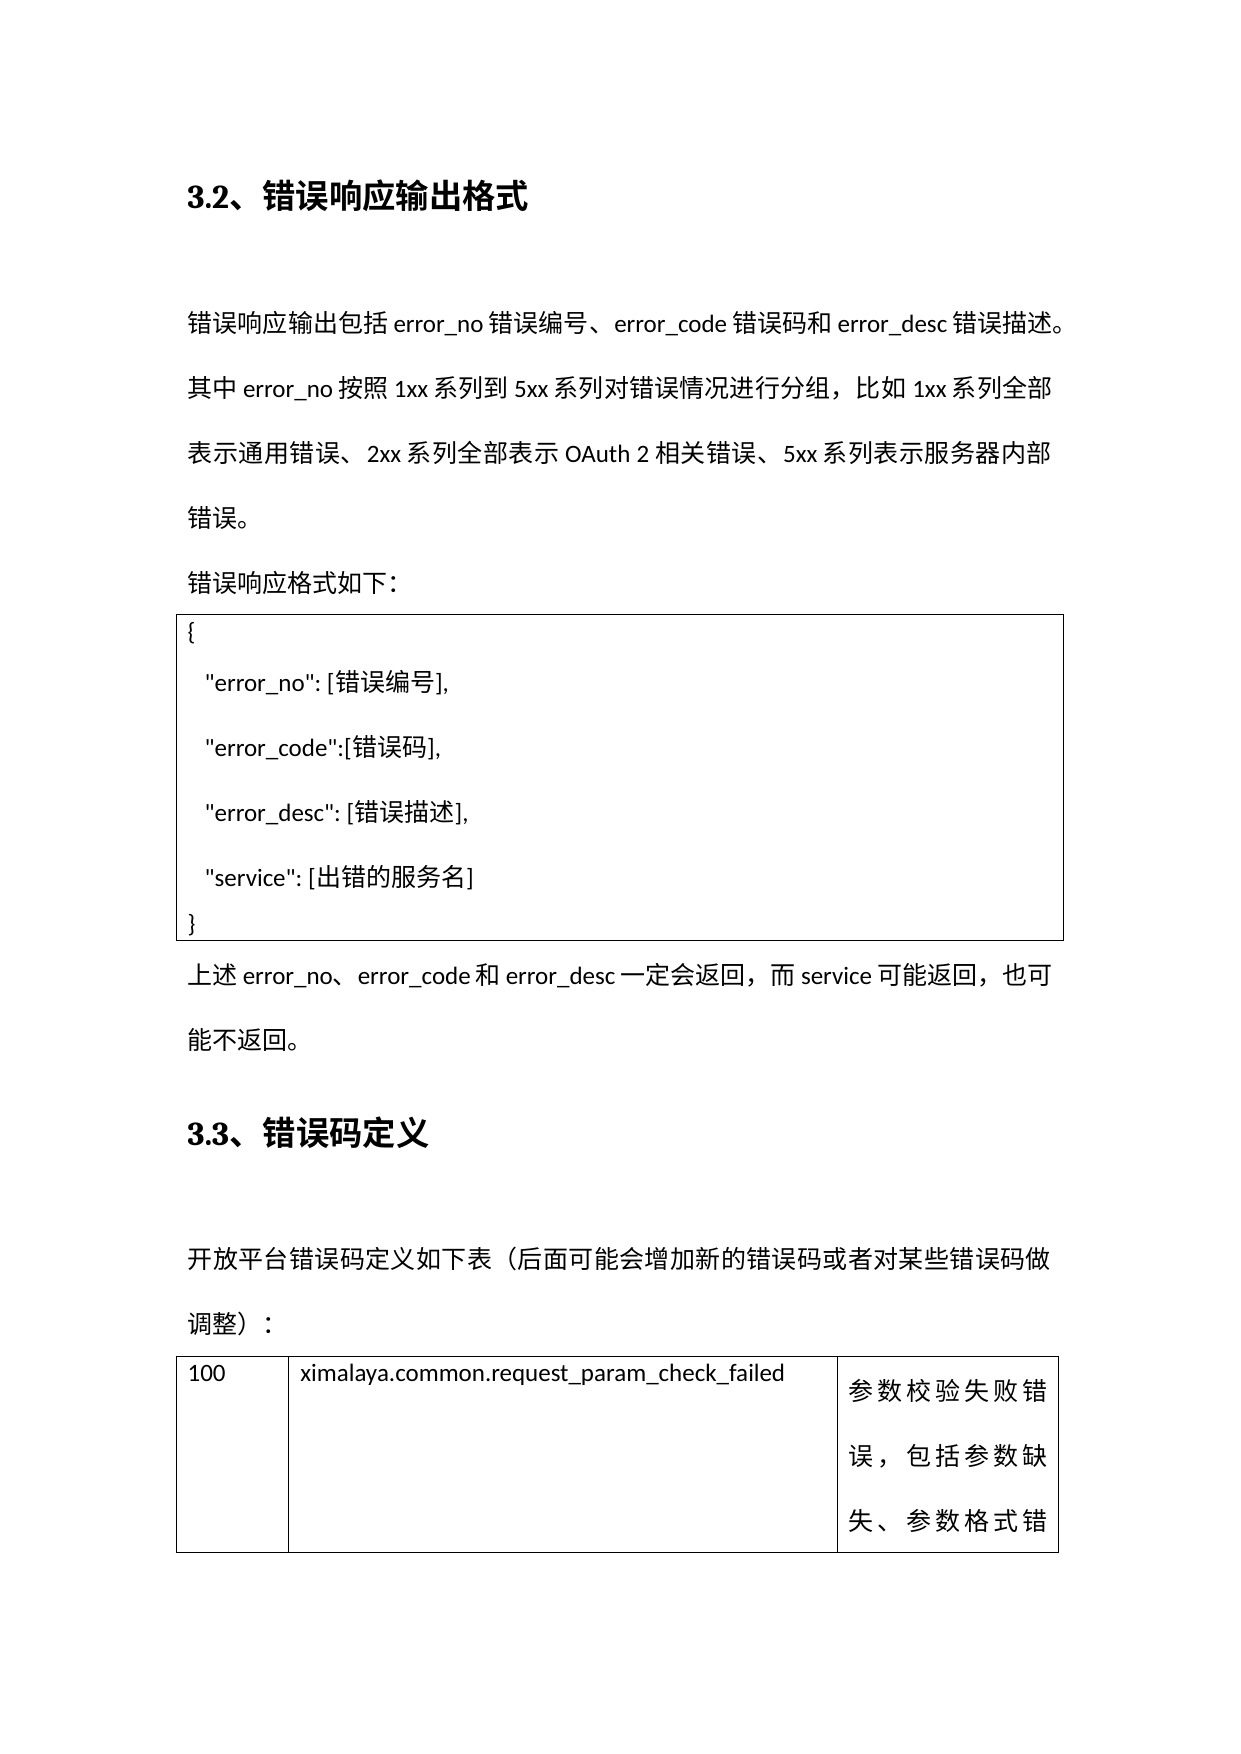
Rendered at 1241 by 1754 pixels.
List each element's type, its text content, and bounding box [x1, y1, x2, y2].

text 错误响应格式如下： [187, 549, 1053, 614]
text 上述error_no、error_code和error_desc一定会返回，而service可能返回，也可能不返回。 [187, 941, 1053, 1071]
text 错误响应输出包括error_no错误编号、error_code错误码和error_desc错误描述。其中error_no按照1xx系列到5xx系列对错误情况进行分组，比如1xx系列全部表示通用错误、2xx系列全部表示OAuth 2相关错误、5xx系列表示服务器内部错误。 [187, 289, 1053, 549]
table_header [289, 1357, 837, 1552]
table_header { "error_no": [错误编号], "error_code":[错误码], "error_desc": [错误描述], "service": [出错的服务名] } [177, 615, 1063, 940]
text 开放平台错误码定义如下表（后面可能会增加新的错误码或者对某些错误码做调整）： [187, 1226, 1053, 1356]
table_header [838, 1357, 1058, 1552]
table_header 100 [177, 1357, 288, 1552]
subtitle 3.2、错误响应输出格式 [187, 162, 1053, 227]
subtitle 3.3、错误码定义 [187, 1098, 1053, 1163]
